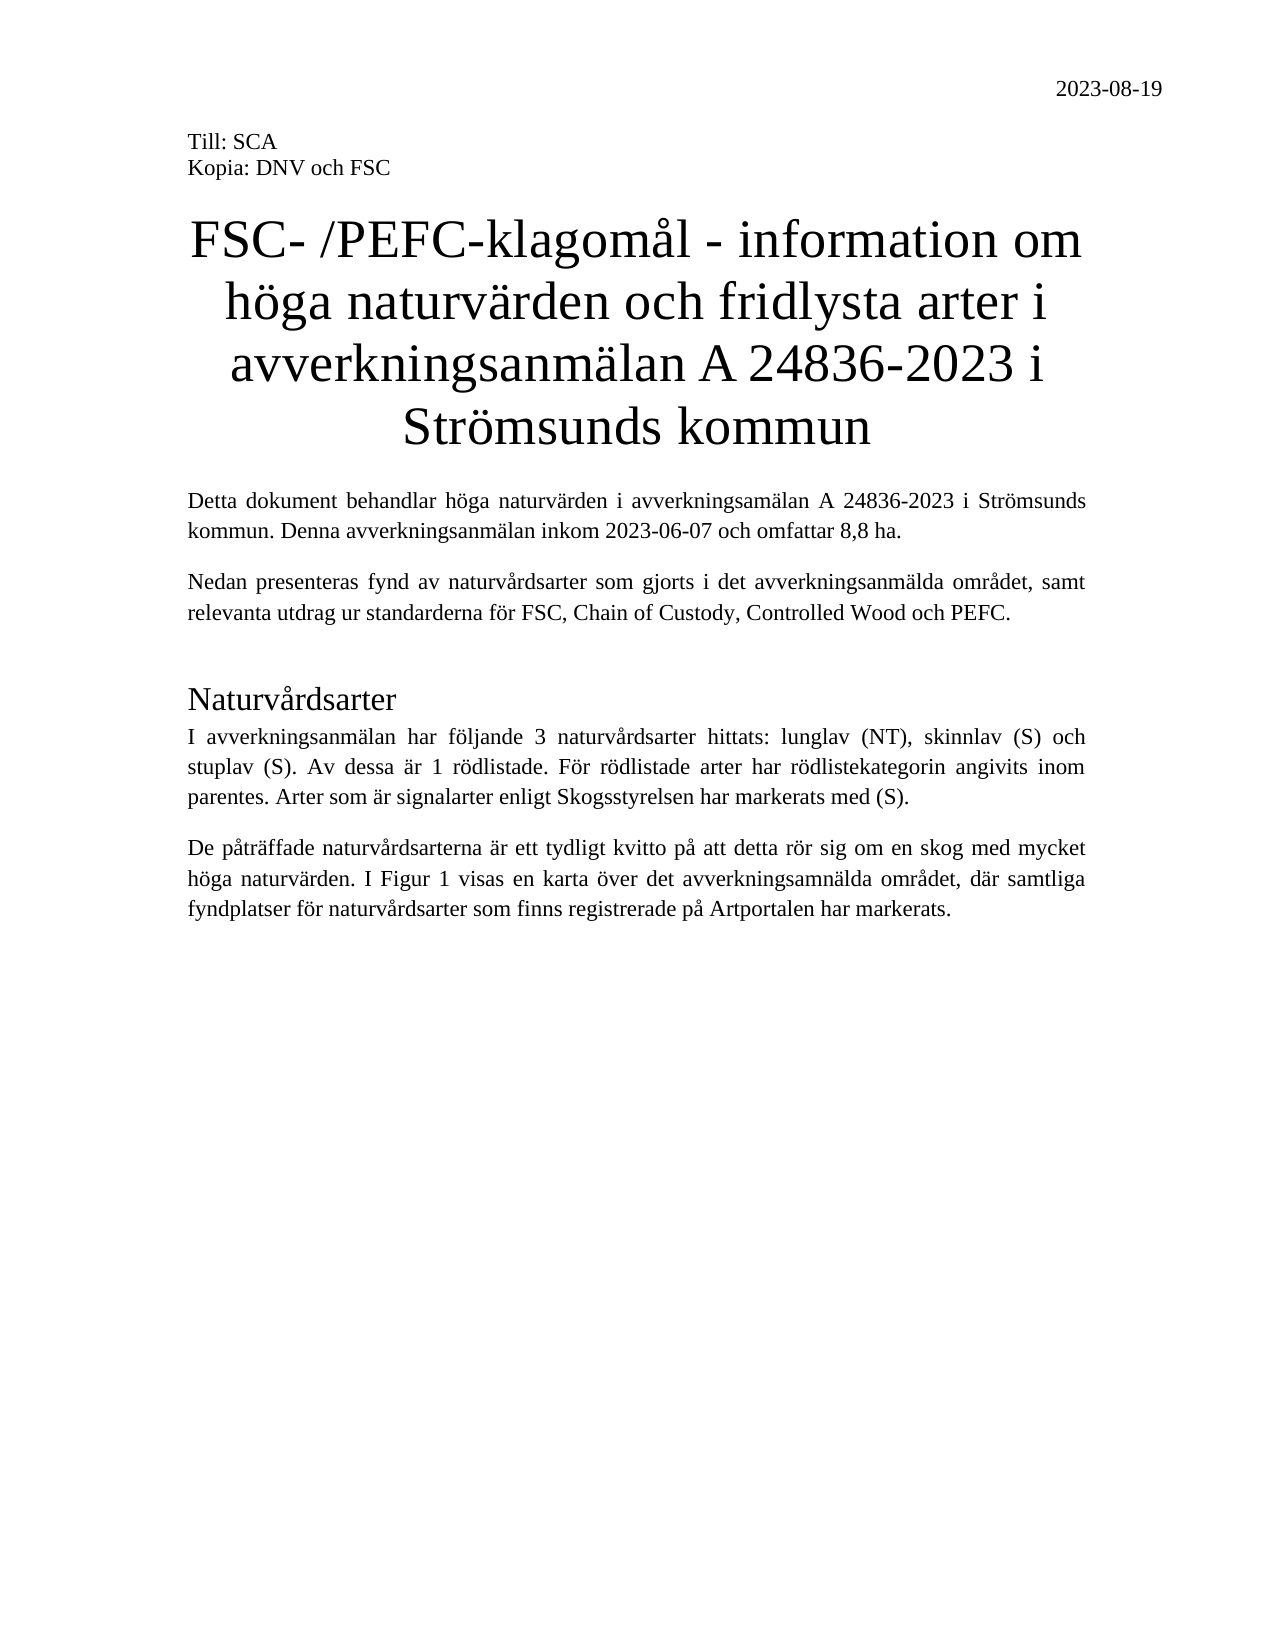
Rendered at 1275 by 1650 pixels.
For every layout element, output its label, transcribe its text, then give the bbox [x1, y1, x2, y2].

text Nedan presenteras fynd av naturvårdsarter som gjorts i det avverkningsanmälda området, samt relevanta utdrag ur standarderna för FSC, Chain of Custody, Controlled Wood och PEFC. [187, 568, 1087, 625]
text I avverkningsanmälan har följande 3 naturvårdsarter hittats: lunglav (NT), skinnlav (S) och stuplav (S). Av dessa är 1 rödlistade. För rödlistade arter har rödlistekategorin angivits inom parentes. Arter som är signalarter enligt Skogsstyrelsen har markerats med (S). [187, 723, 1087, 810]
text Detta dokument behandlar höga naturvärden i avverkningsamälan A 24836-2023 i Strömsunds kommun. Denna avverkningsanmälan inkom 2023-06-07 och omfattar 8,8 ha. [187, 487, 1087, 544]
subtitle Naturvårdsarter [187, 679, 1087, 717]
title FSC- /PEFC-klagomål - information om höga naturvärden och fridlysta arter i avverkningsanmälan A 24836-2023 i Strömsunds kommun [187, 207, 1087, 456]
text De påträffade naturvårdsarterna är ett tydligt kvitto på att detta rör sig om en skog med mycket höga naturvärden. I Figur 1 visas en karta över det avverkningsamnälda området, där samtliga fyndplatser för naturvårdsarter som finns registrerade på Artportalen har markerats. [187, 834, 1087, 921]
